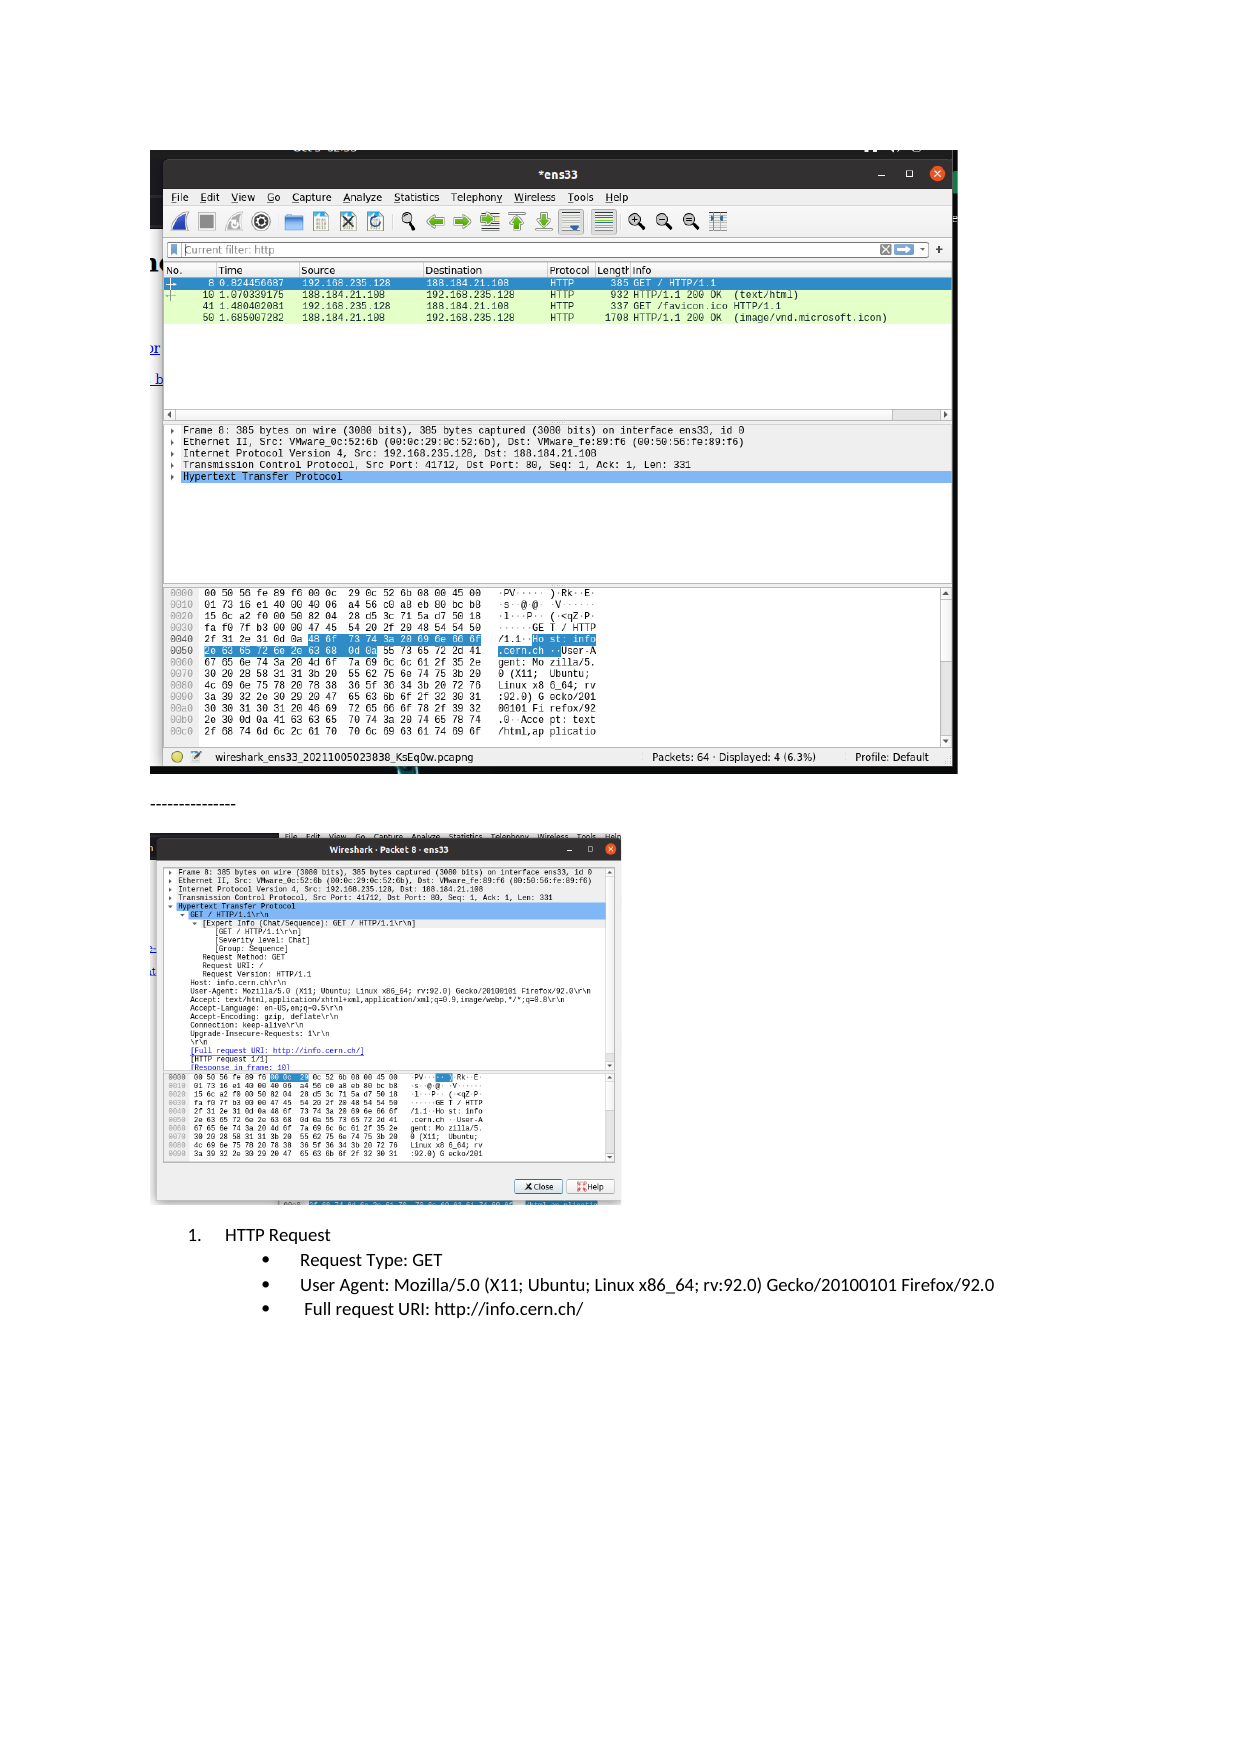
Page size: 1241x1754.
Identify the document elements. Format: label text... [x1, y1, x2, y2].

list HTTP Request [187, 1223, 1090, 1246]
text --------------- [150, 792, 1090, 815]
picture [150, 150, 958, 774]
list Full request URI: http://info.cern.ch/ [262, 1297, 1090, 1320]
list User Agent: Mozilla/5.0 (X11; Ubuntu; Linux x86_64; rv:92.0) Gecko/20100101 Firefox/92.0 [262, 1273, 1090, 1296]
list Request Type: GET [262, 1248, 1090, 1271]
picture [150, 833, 622, 1205]
